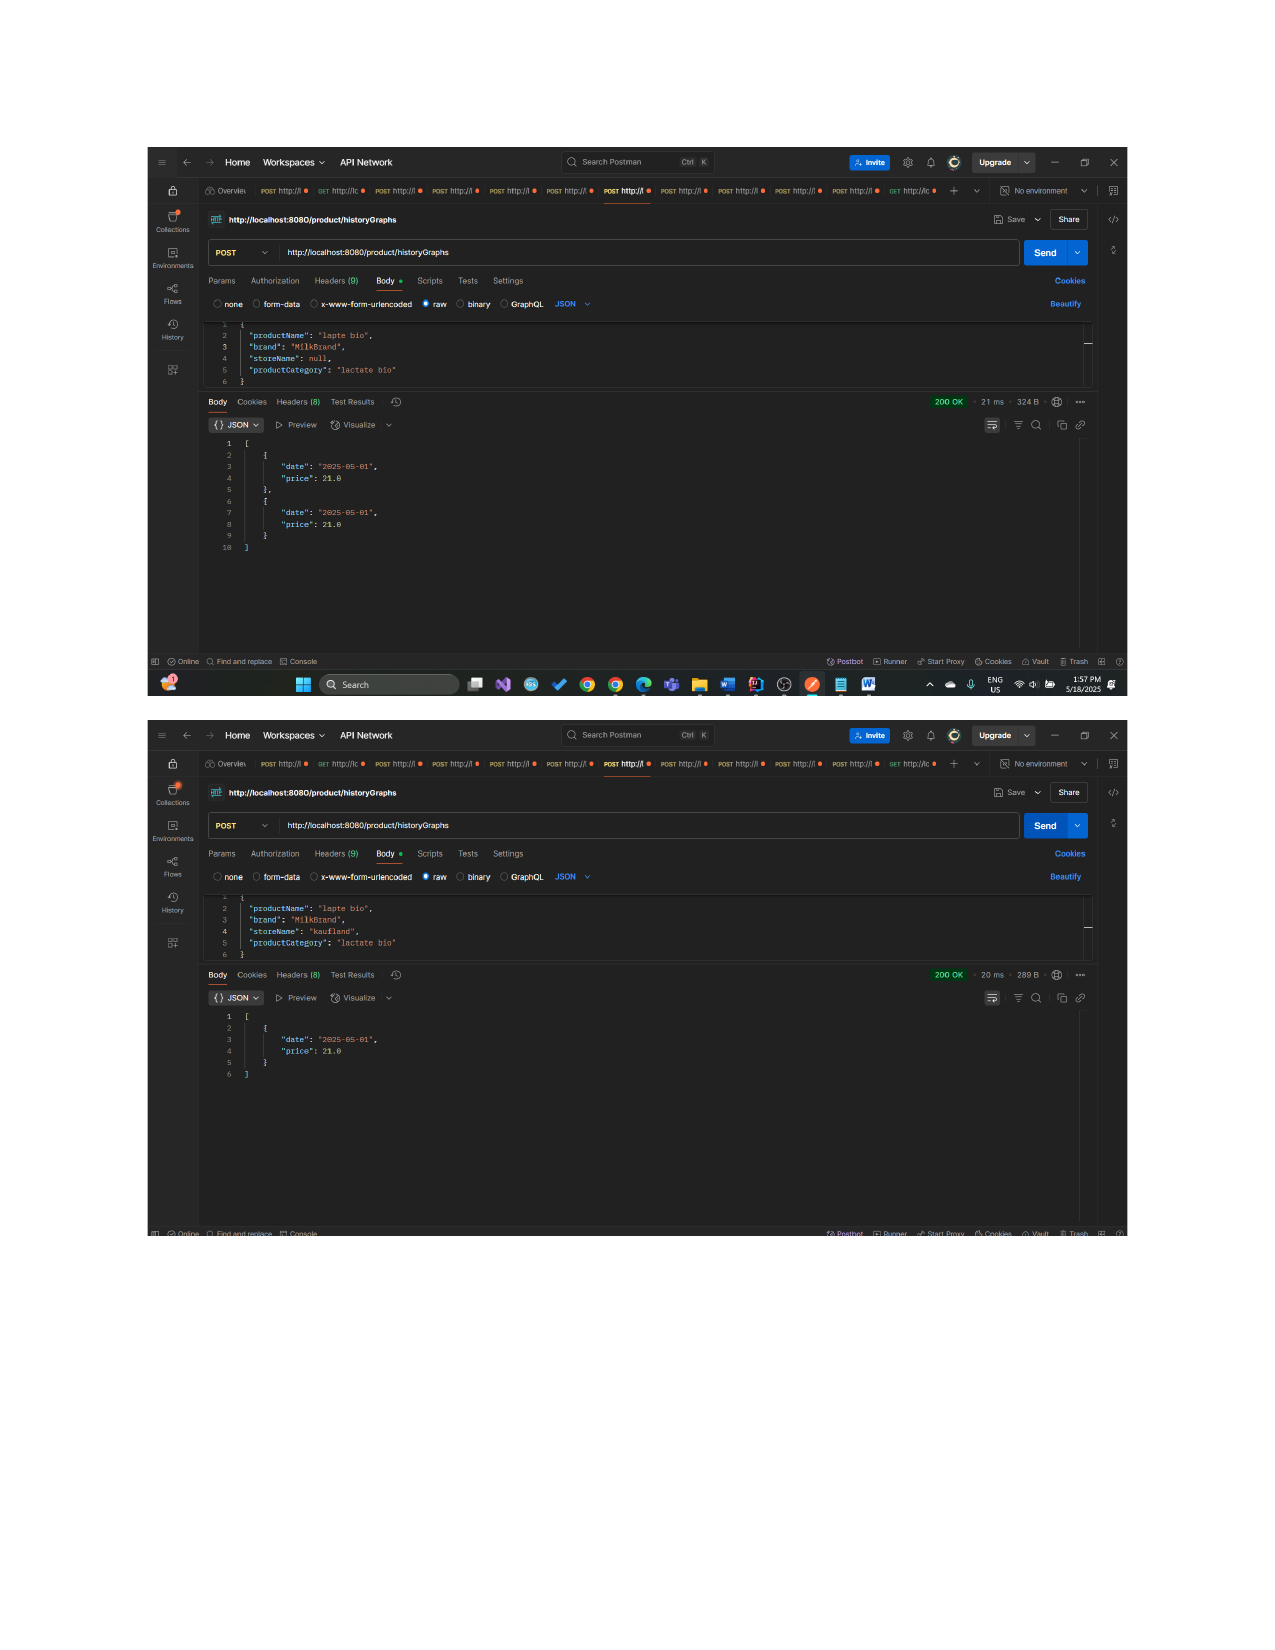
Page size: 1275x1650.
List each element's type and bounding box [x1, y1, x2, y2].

picture [147, 147, 1128, 696]
picture [147, 720, 1128, 1236]
